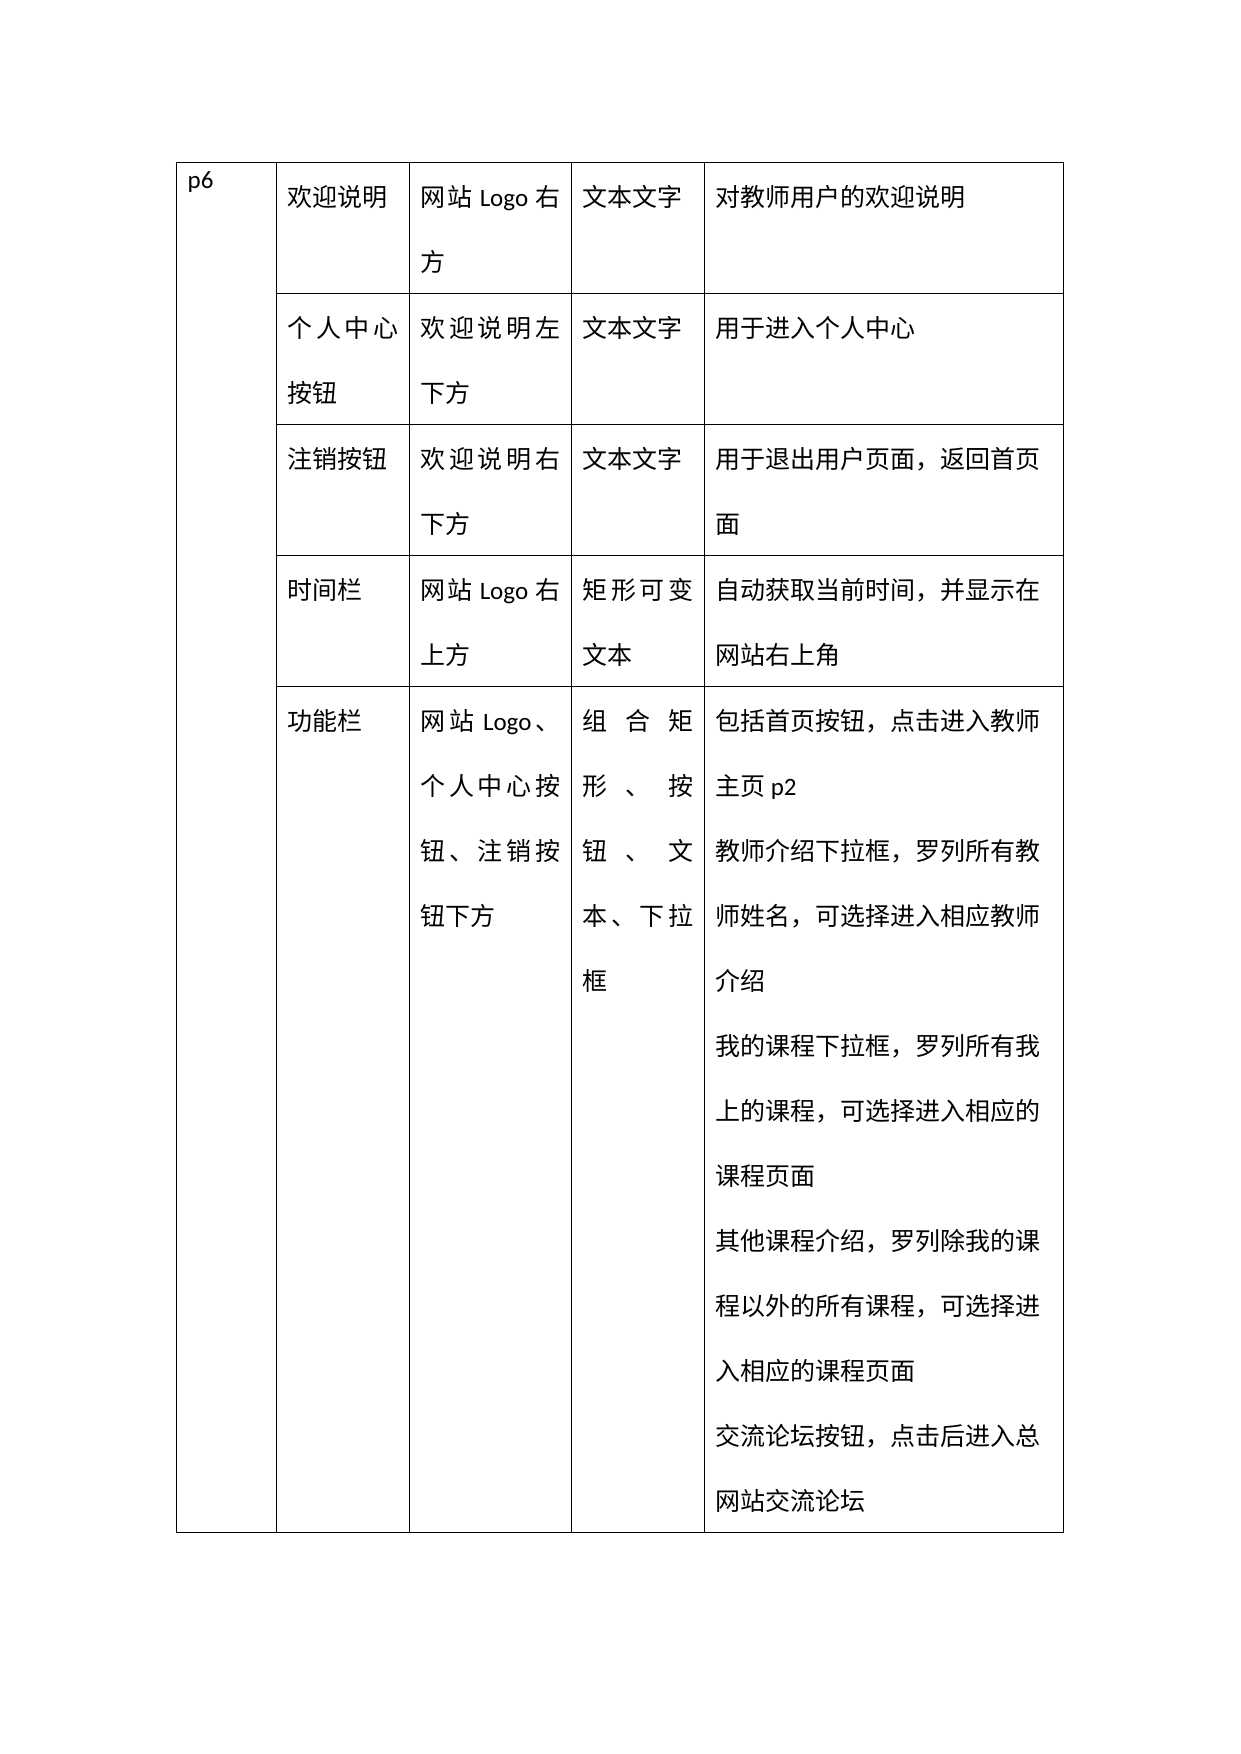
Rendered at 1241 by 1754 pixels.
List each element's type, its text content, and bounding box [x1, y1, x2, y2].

table_cell 欢迎说明左下方 [410, 294, 571, 424]
table_cell 用于进入个人中心 [705, 294, 1063, 424]
table_cell 课程资料页面p6 [177, 163, 276, 1532]
table_cell 网站Logo右方 [410, 163, 571, 293]
table_cell 用于退出用户页面，返回首页面 [705, 425, 1063, 555]
table_cell 矩形可变文本 [572, 556, 704, 686]
table_cell 对教师用户的欢迎说明 [705, 163, 1063, 293]
table_cell 功能栏 [277, 687, 409, 1532]
table_cell 个人中心按钮 [277, 294, 409, 424]
table_cell 欢迎说明右下方 [410, 425, 571, 555]
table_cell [410, 687, 571, 1532]
table_cell 网站Logo右上方 [410, 556, 571, 686]
table_cell 自动获取当前时间，并显示在网站右上角 [705, 556, 1063, 686]
table_cell 文本文字 [572, 294, 704, 424]
table_cell 组合矩形、按钮、文本、下拉框 [572, 687, 704, 1532]
table_cell 注销按钮 [277, 425, 409, 555]
table_cell 欢迎说明 [277, 163, 409, 293]
table_cell 时间栏 [277, 556, 409, 686]
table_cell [705, 687, 1063, 1532]
table_cell 文本文字 [572, 425, 704, 555]
table_cell 文本文字 [572, 163, 704, 293]
